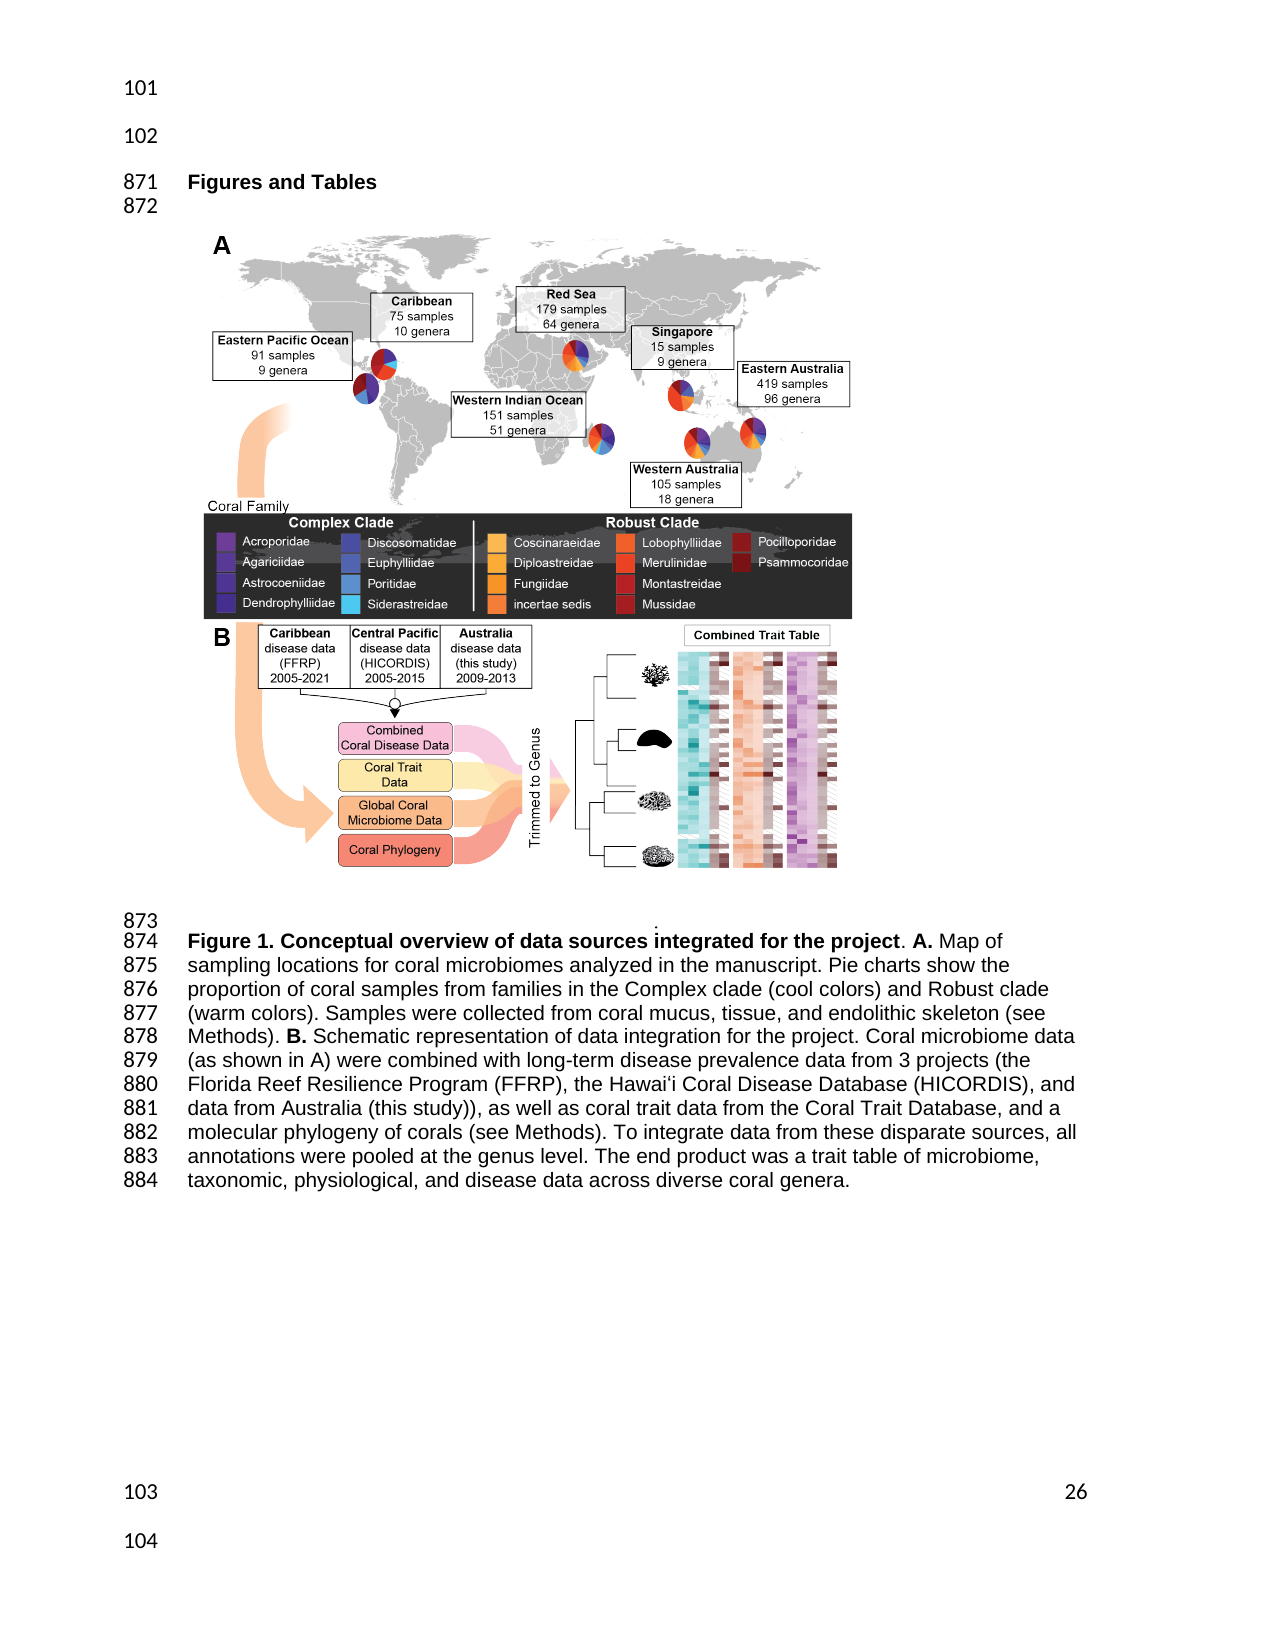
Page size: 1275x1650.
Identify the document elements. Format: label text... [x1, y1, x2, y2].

picture [187, 218, 853, 929]
text Figure 1. Conceptual overview of data sources integrated for the project. A. Map of sampling locations for coral microbiomes analyzed in the manuscript. Pie charts show the proportion of coral samples from families in the Complex clade (cool colors) and Robust clade (warm colors). Samples were collected from coral mucus, tissue, and endolithic skeleton (see Methods). B. Schematic representation of data integration for the project. Coral microbiome data (as shown in A) were combined with long-term disease prevalence data from 3 projects (the Florida Reef Resilience Program (FFRP), the Hawaiʻi Coral Disease Database (HICORDIS), and data from Australia (this study)), as well as coral trait data from the Coral Trait Database, and a molecular phylogeny of corals (see Methods). To integrate data from these disparate sources, all annotations were pooled at the genus level. The end product was a trait table of microbiome, taxonomic, physiological, and disease data across diverse coral genera. [187, 928, 1087, 1192]
text Figures and Tables [187, 170, 1087, 194]
